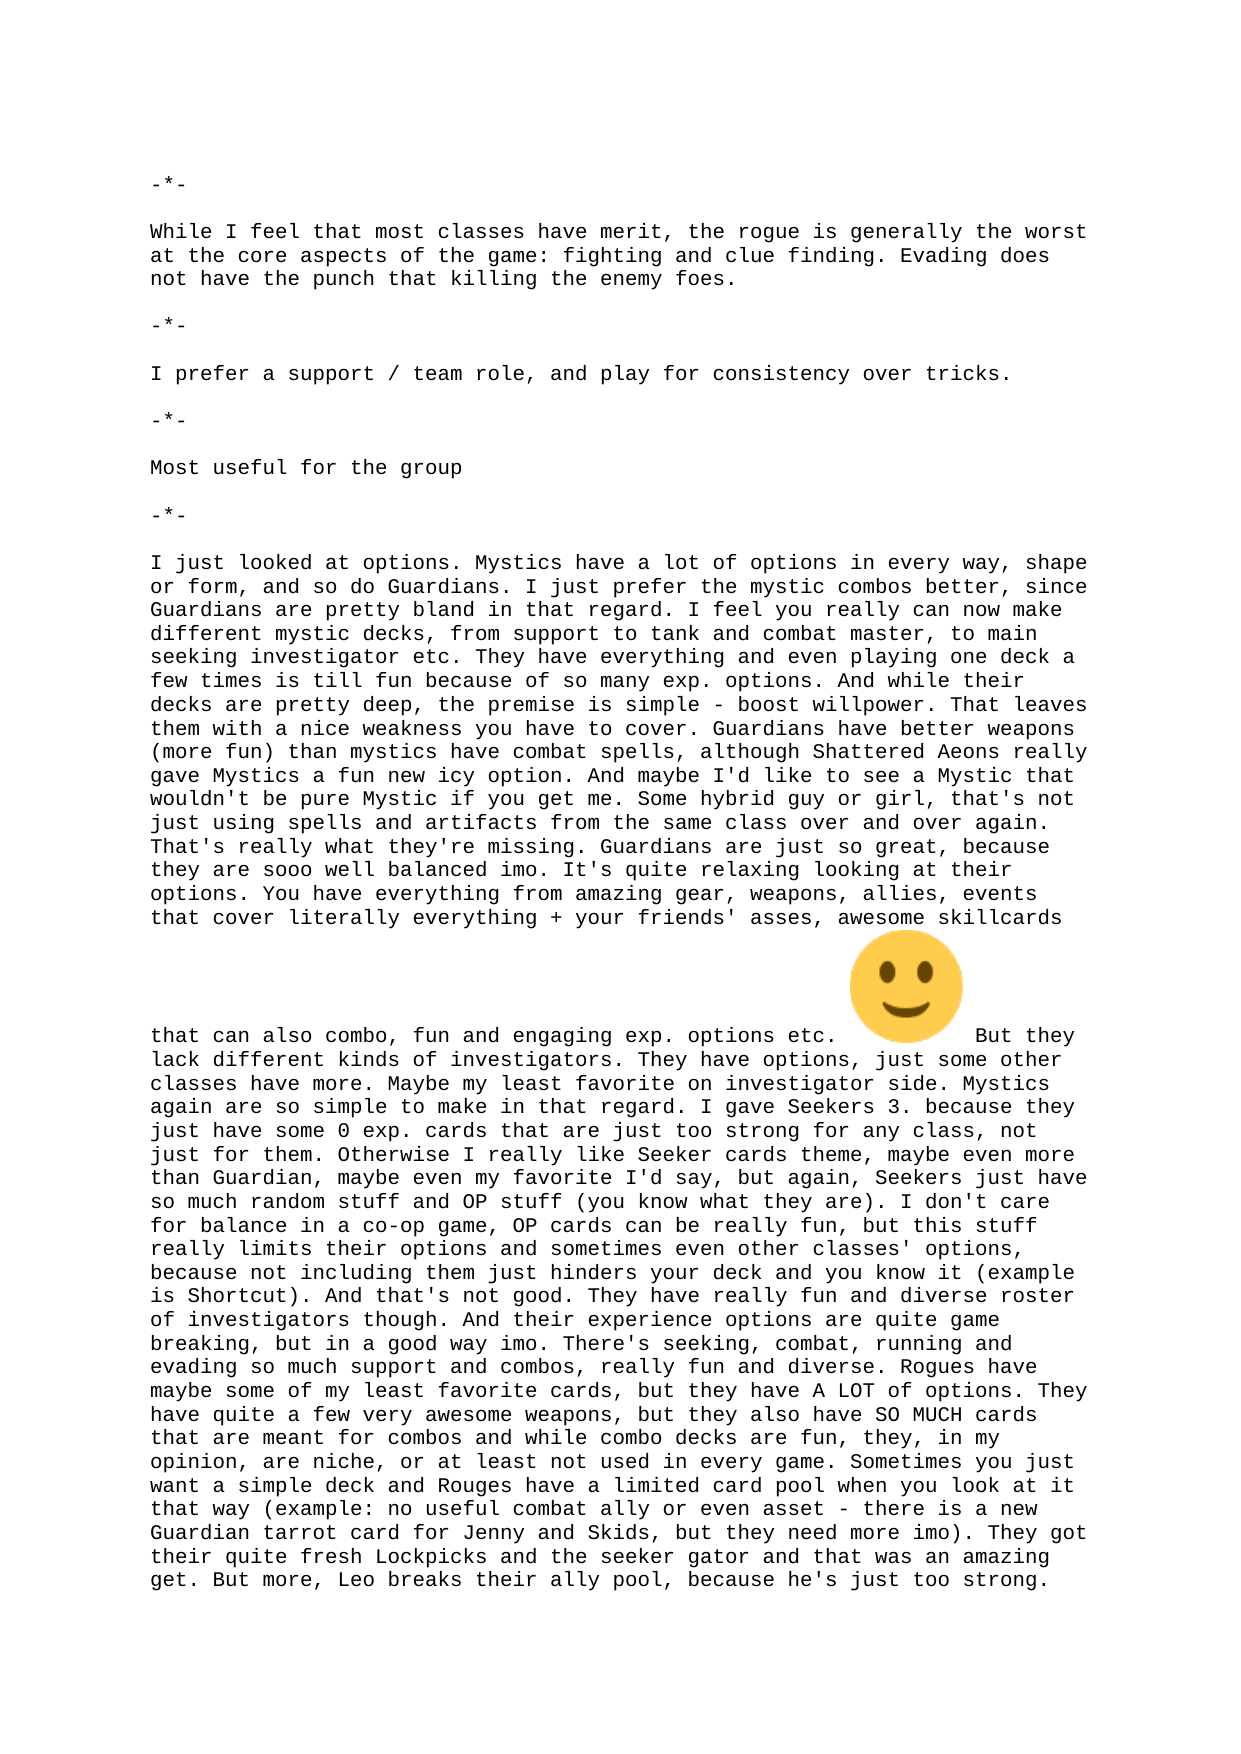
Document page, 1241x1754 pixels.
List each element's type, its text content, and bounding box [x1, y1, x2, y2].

text -*- [150, 316, 1090, 339]
text -*- [150, 505, 1090, 528]
text I prefer a support / team role, and play for consistency over tricks. [150, 363, 1090, 386]
picture [850, 930, 963, 1043]
text Most useful for the group [150, 457, 1090, 481]
text While I feel that most classes have merit, the rogue is generally the worst at the core aspects of the game: fighting and clue finding. Evading does not have the punch that killing the enemy foes. [150, 221, 1090, 292]
text -*- [150, 410, 1090, 434]
text -*- [150, 174, 1090, 197]
